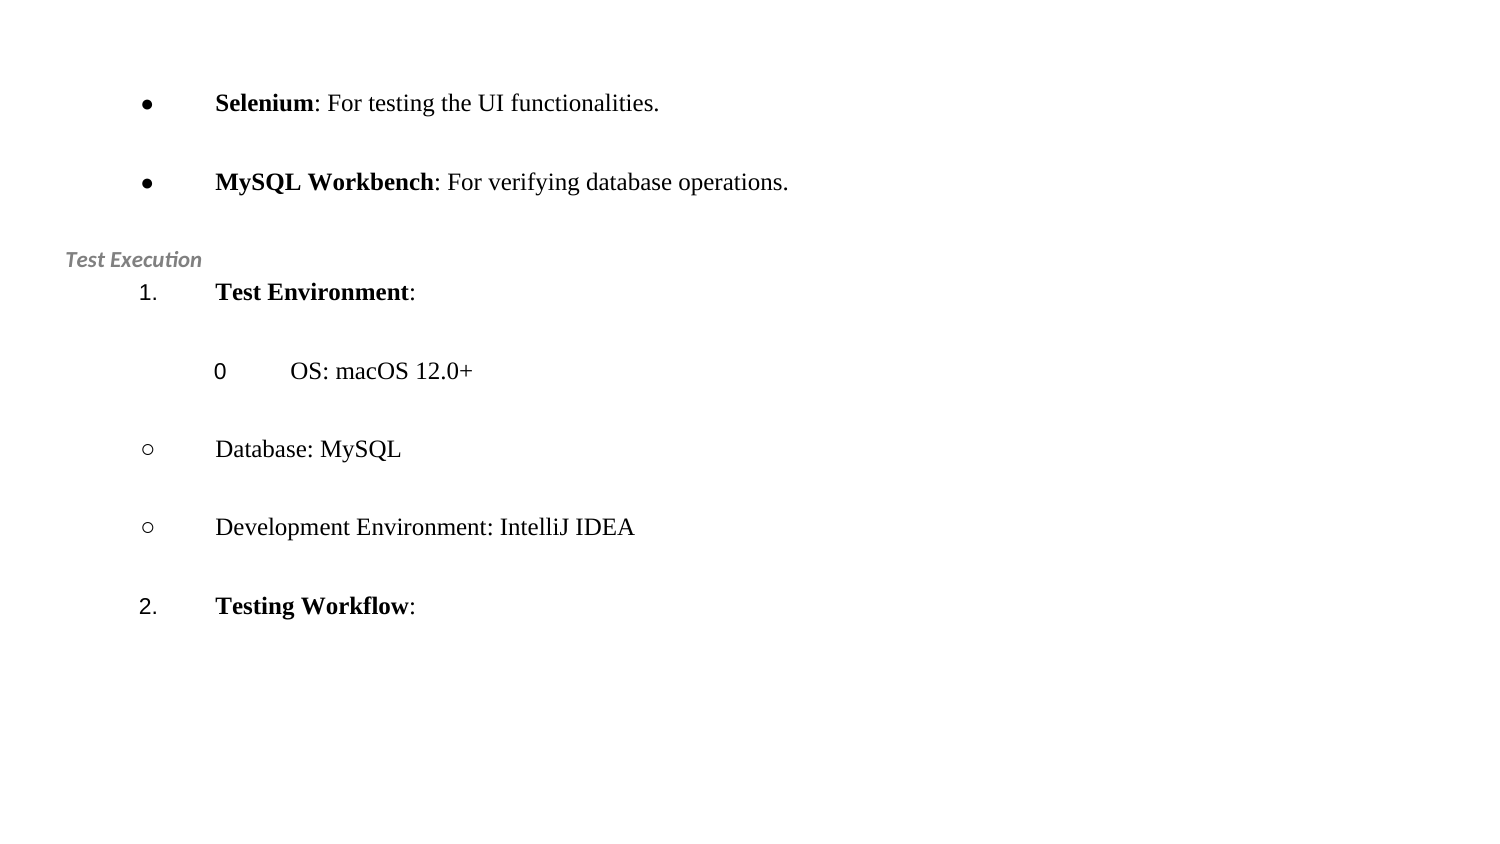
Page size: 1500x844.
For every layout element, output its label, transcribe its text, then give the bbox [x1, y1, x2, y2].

text ○ Development Environment: IntelliJ IDEA [65, 512, 1404, 541]
list Selenium: For testing the UI functionalities. [140, 88, 1404, 117]
list Test Environment: [139, 277, 1404, 306]
list Testing Workflow: [139, 591, 1404, 619]
subtitle Test Execution [65, 245, 1404, 273]
text ○ Database: MySQL [65, 434, 1404, 463]
list OS: macOS 12.0+ [214, 356, 1404, 384]
list MySQL Workbench: For verifying database operations. [140, 167, 1404, 196]
